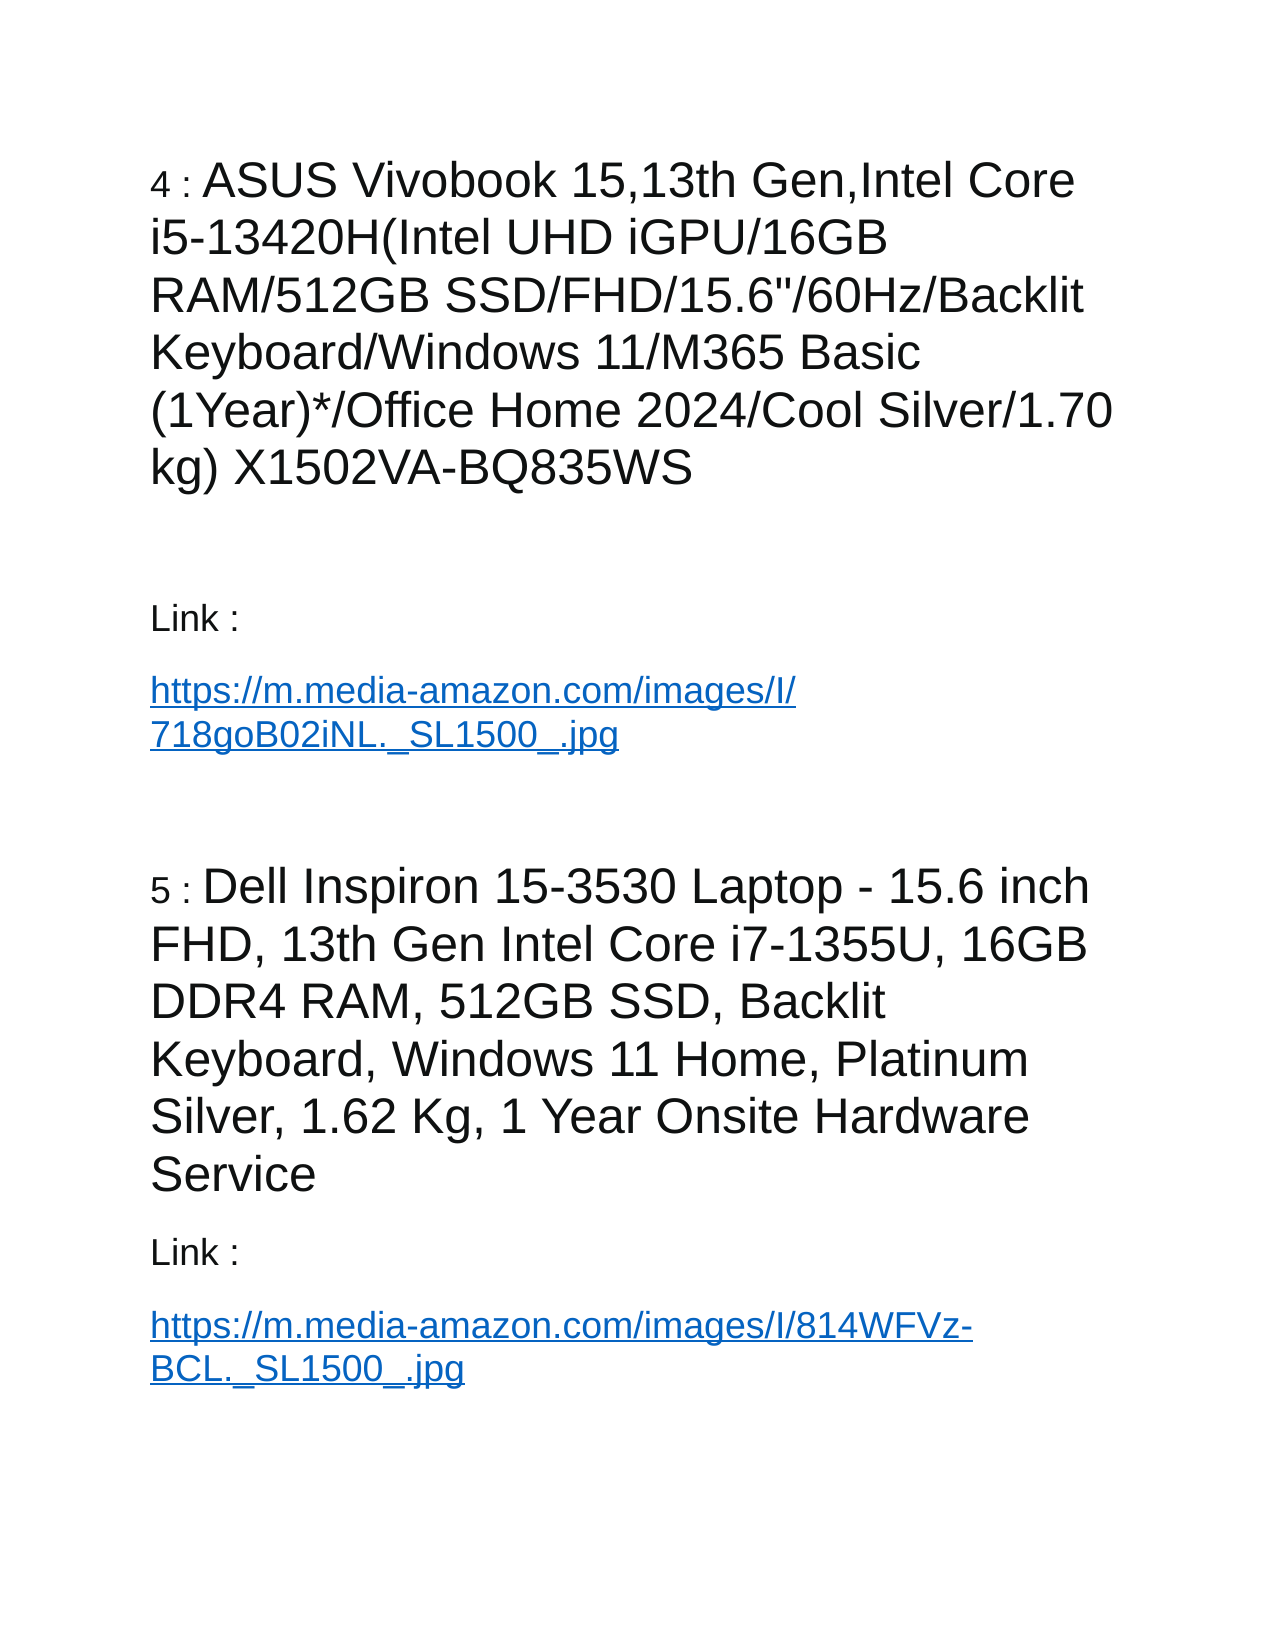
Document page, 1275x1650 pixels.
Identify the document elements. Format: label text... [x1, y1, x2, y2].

subtitle Link : [150, 1231, 1125, 1274]
subtitle 4 : ASUS Vivobook 15,13th Gen,Intel Core i5-13420H(Intel UHD iGPU/16GB RAM/512GB SSD/FHD/15.6"/60Hz/Backlit Keyboard/Windows 11/M365 Basic (1Year)*/Office Home 2024/Cool Silver/1.70 kg) X1502VA-BQ835WS [150, 150, 1125, 495]
subtitle Link : [150, 596, 1125, 639]
subtitle https://m.media-amazon.com/images/I/814WFVz-BCL._SL1500_.jpg [150, 1303, 1125, 1389]
subtitle https://m.media-amazon.com/images/I/718goB02iNL._SL1500_.jpg [150, 669, 1125, 755]
subtitle 5 : Dell Inspiron 15-3530 Laptop - 15.6 inch FHD, 13th Gen Intel Core i7-1355U, 16GB DDR4 RAM, 512GB SSD, Backlit Keyboard, Windows 11 Home, Platinum Silver, 1.62 Kg, 1 Year Onsite Hardware Service [150, 856, 1125, 1201]
